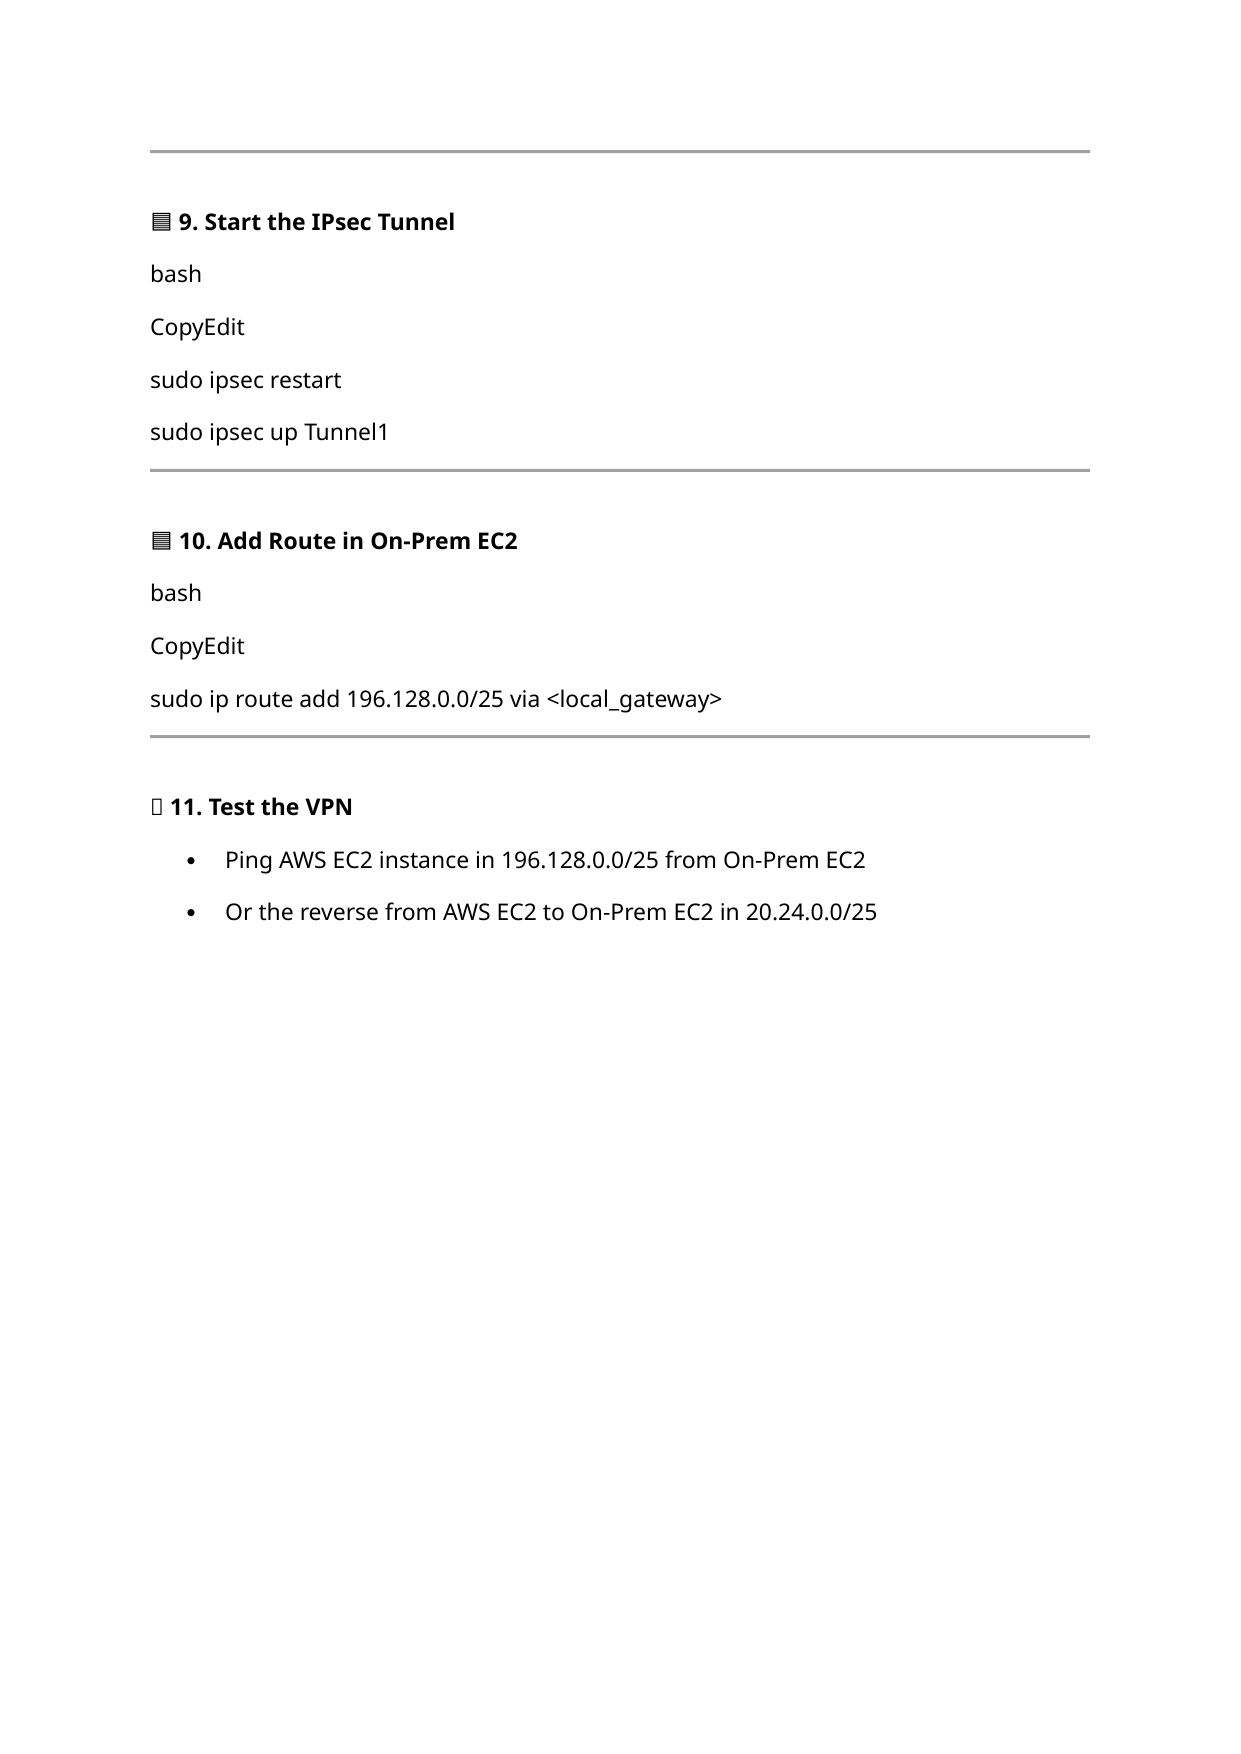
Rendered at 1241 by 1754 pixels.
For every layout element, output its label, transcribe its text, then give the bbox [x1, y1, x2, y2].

text sudo ipsec up Tunnel1 [150, 416, 1090, 447]
text sudo ip route add 196.128.0.0/25 via <local_gateway> [150, 682, 1090, 714]
list Ping AWS EC2 instance in 196.128.0.0/25 from On-Prem EC2 [187, 843, 1090, 875]
text 🧪 11. Test the VPN [150, 791, 1090, 822]
text CopyEdit [150, 630, 1090, 661]
text 🟦 9. Start the IPsec Tunnel [150, 206, 1090, 237]
text 🟦 10. Add Route in On-Prem EC2 [150, 525, 1090, 556]
text sudo ipsec restart [150, 364, 1090, 395]
text CopyEdit [150, 311, 1090, 342]
text bash [150, 577, 1090, 608]
list Or the reverse from AWS EC2 to On-Prem EC2 in 20.24.0.0/25 [187, 896, 1090, 927]
text bash [150, 258, 1090, 290]
